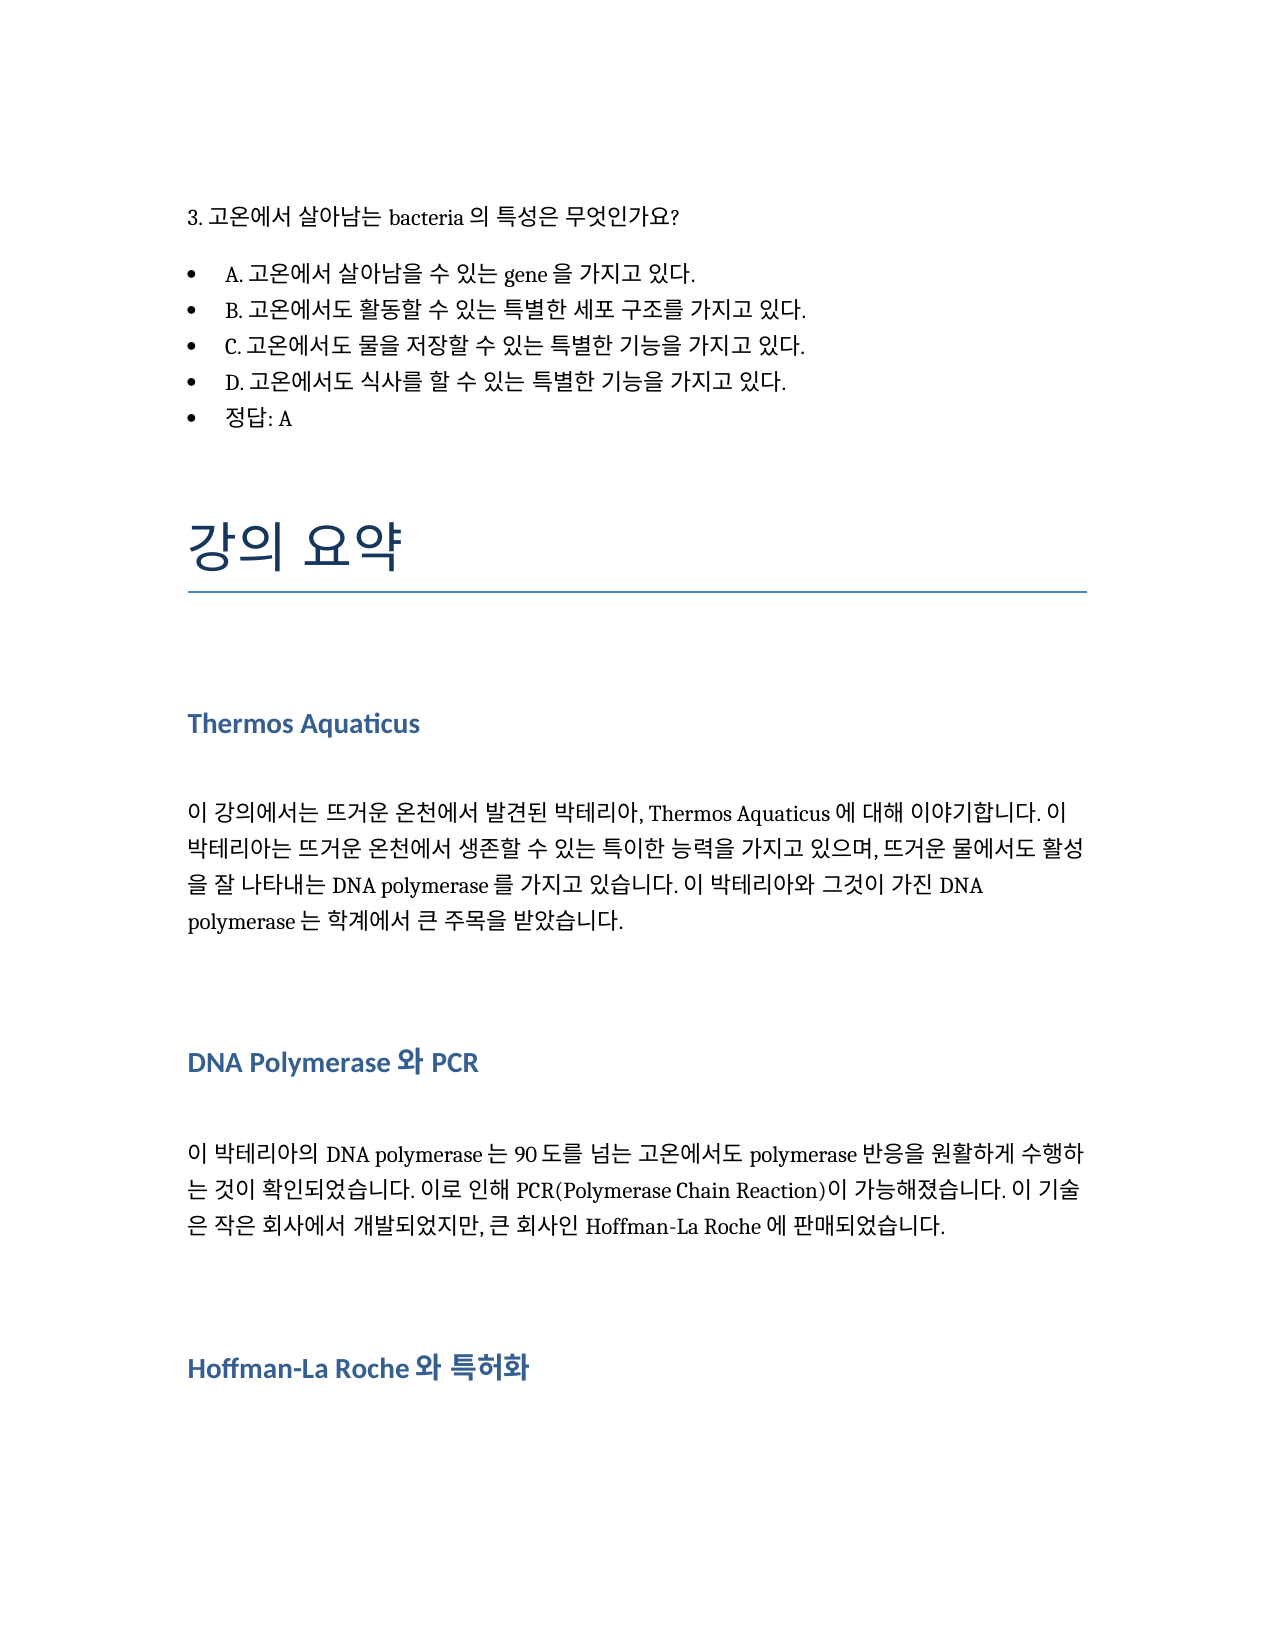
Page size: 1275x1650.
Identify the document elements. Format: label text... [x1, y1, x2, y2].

text 이 박테리아의 DNA polymerase는 90도를 넘는 고온에서도 polymerase 반응을 원활하게 수행하는 것이 확인되었습니다. 이로 인해 PCR(Polymerase Chain Reaction)이 가능해졌습니다. 이 기술은 작은 회사에서 개발되었지만, 큰 회사인 Hoffman-La Roche에 판매되었습니다. [187, 1138, 1087, 1242]
list B. 고온에서도 활동할 수 있는 특별한 세포 구조를 가지고 있다. [187, 294, 1087, 325]
list D. 고온에서도 식사를 할 수 있는 특별한 기능을 가지고 있다. [187, 366, 1087, 397]
subtitle Hoffman-La Roche와 특허화 [187, 1347, 1087, 1387]
list 정답: A [187, 402, 1087, 433]
text 3. 고온에서 살아남는 bacteria의 특성은 무엇인가요? [187, 201, 1087, 232]
title 강의 요약 [187, 509, 1087, 593]
subtitle DNA Polymerase와 PCR [187, 1042, 1087, 1081]
text 이 강의에서는 뜨거운 온천에서 발견된 박테리아, Thermos Aquaticus에 대해 이야기합니다. 이 박테리아는 뜨거운 온천에서 생존할 수 있는 특이한 능력을 가지고 있으며, 뜨거운 물에서도 활성을 잘 나타내는 DNA polymerase를 가지고 있습니다. 이 박테리아와 그것이 가진 DNA polymerase는 학계에서 큰 주목을 받았습니다. [187, 797, 1087, 936]
list C. 고온에서도 물을 저장할 수 있는 특별한 기능을 가지고 있다. [187, 330, 1087, 361]
subtitle Thermos Aquaticus [187, 705, 1087, 741]
list A. 고온에서 살아남을 수 있는 gene을 가지고 있다. [187, 258, 1087, 289]
